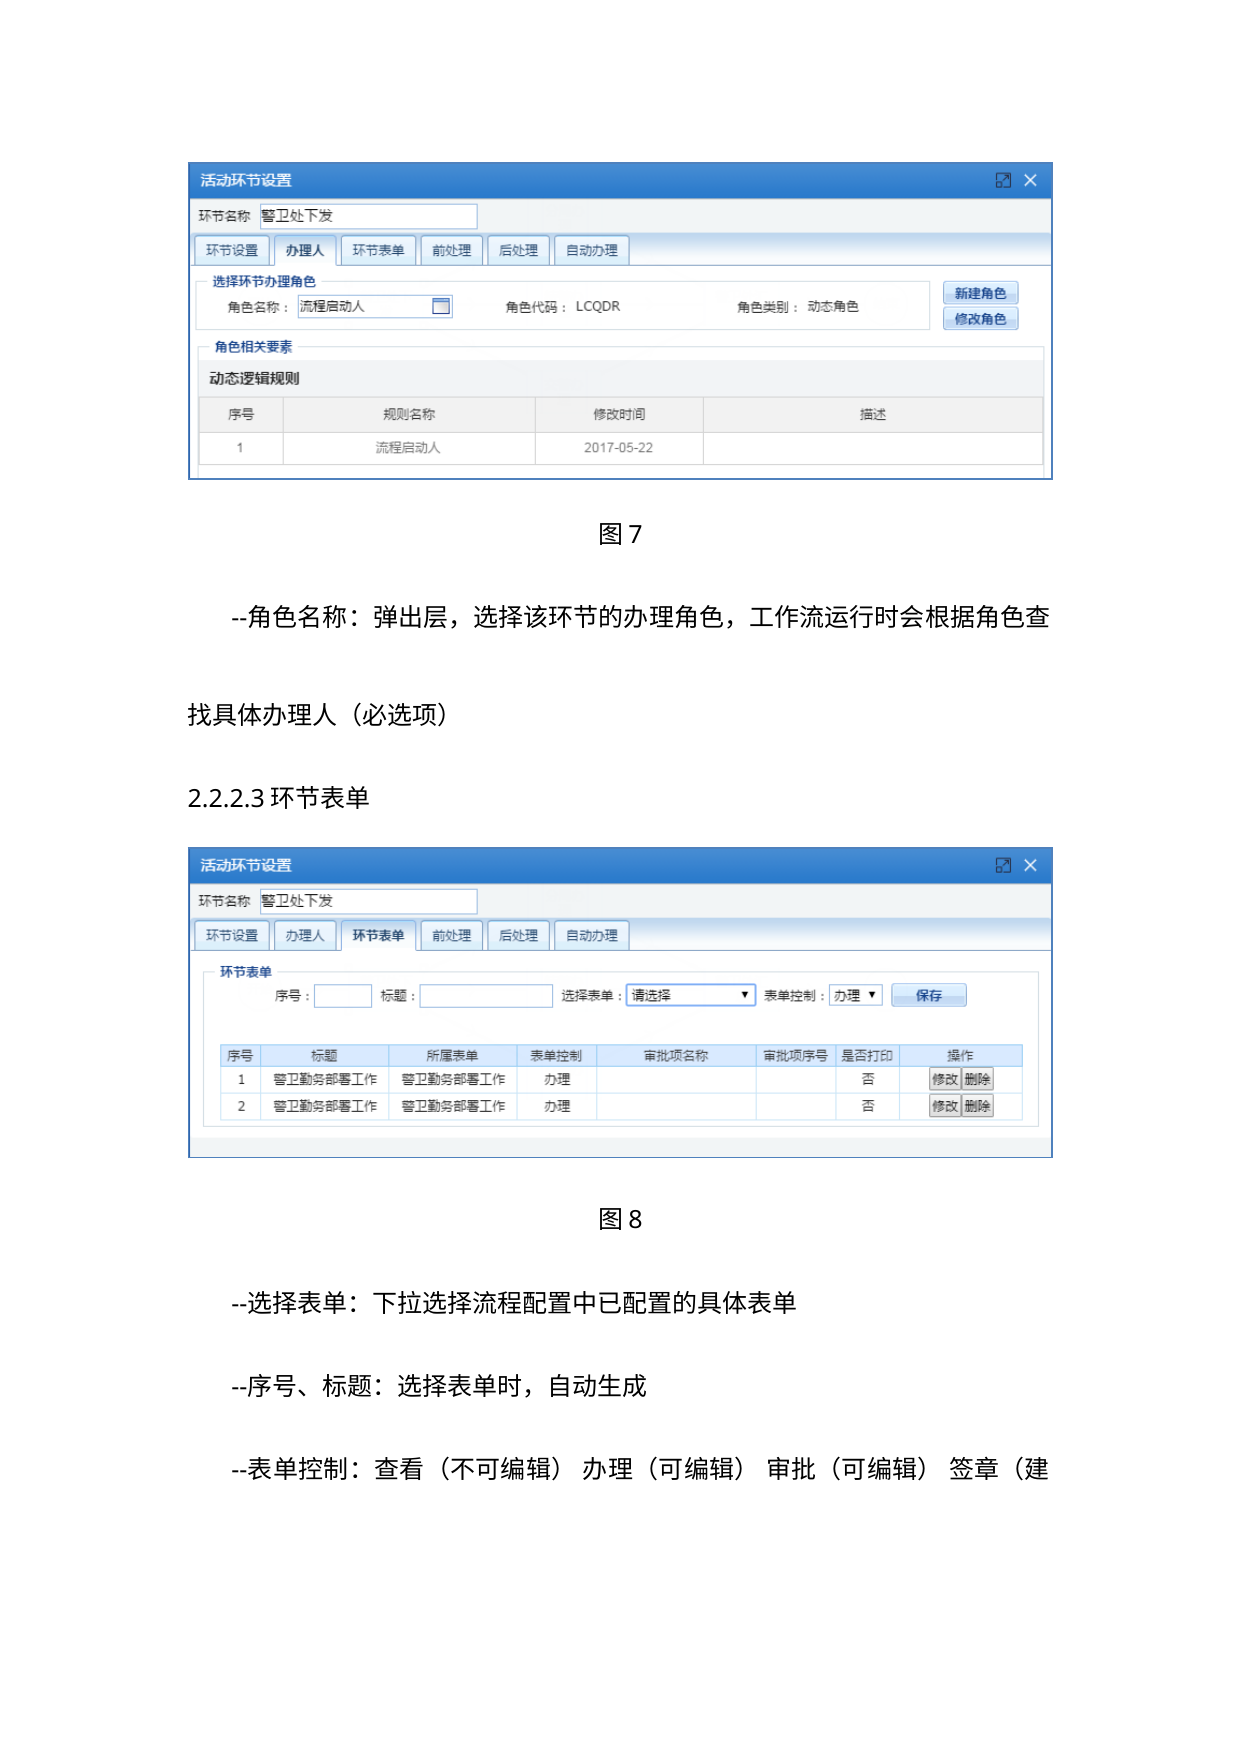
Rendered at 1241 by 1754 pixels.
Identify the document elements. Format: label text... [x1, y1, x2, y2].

picture [189, 849, 1051, 1157]
picture [189, 164, 1051, 478]
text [187, 1435, 1053, 1500]
text --序号、标题：选择表单时，自动生成 [187, 1352, 1053, 1417]
text --选择表单：下拉选择流程配置中已配置的具体表单 [187, 1269, 1053, 1334]
text 图8 [187, 1186, 1053, 1251]
text --角色名称：弹出层，选择该环节的办理角色，工作流运行时会根据角色查找具体办理人（必选项） [187, 583, 1053, 746]
text 2.2.2.3环节表单 [187, 764, 1053, 829]
text 图7 [187, 500, 1053, 565]
